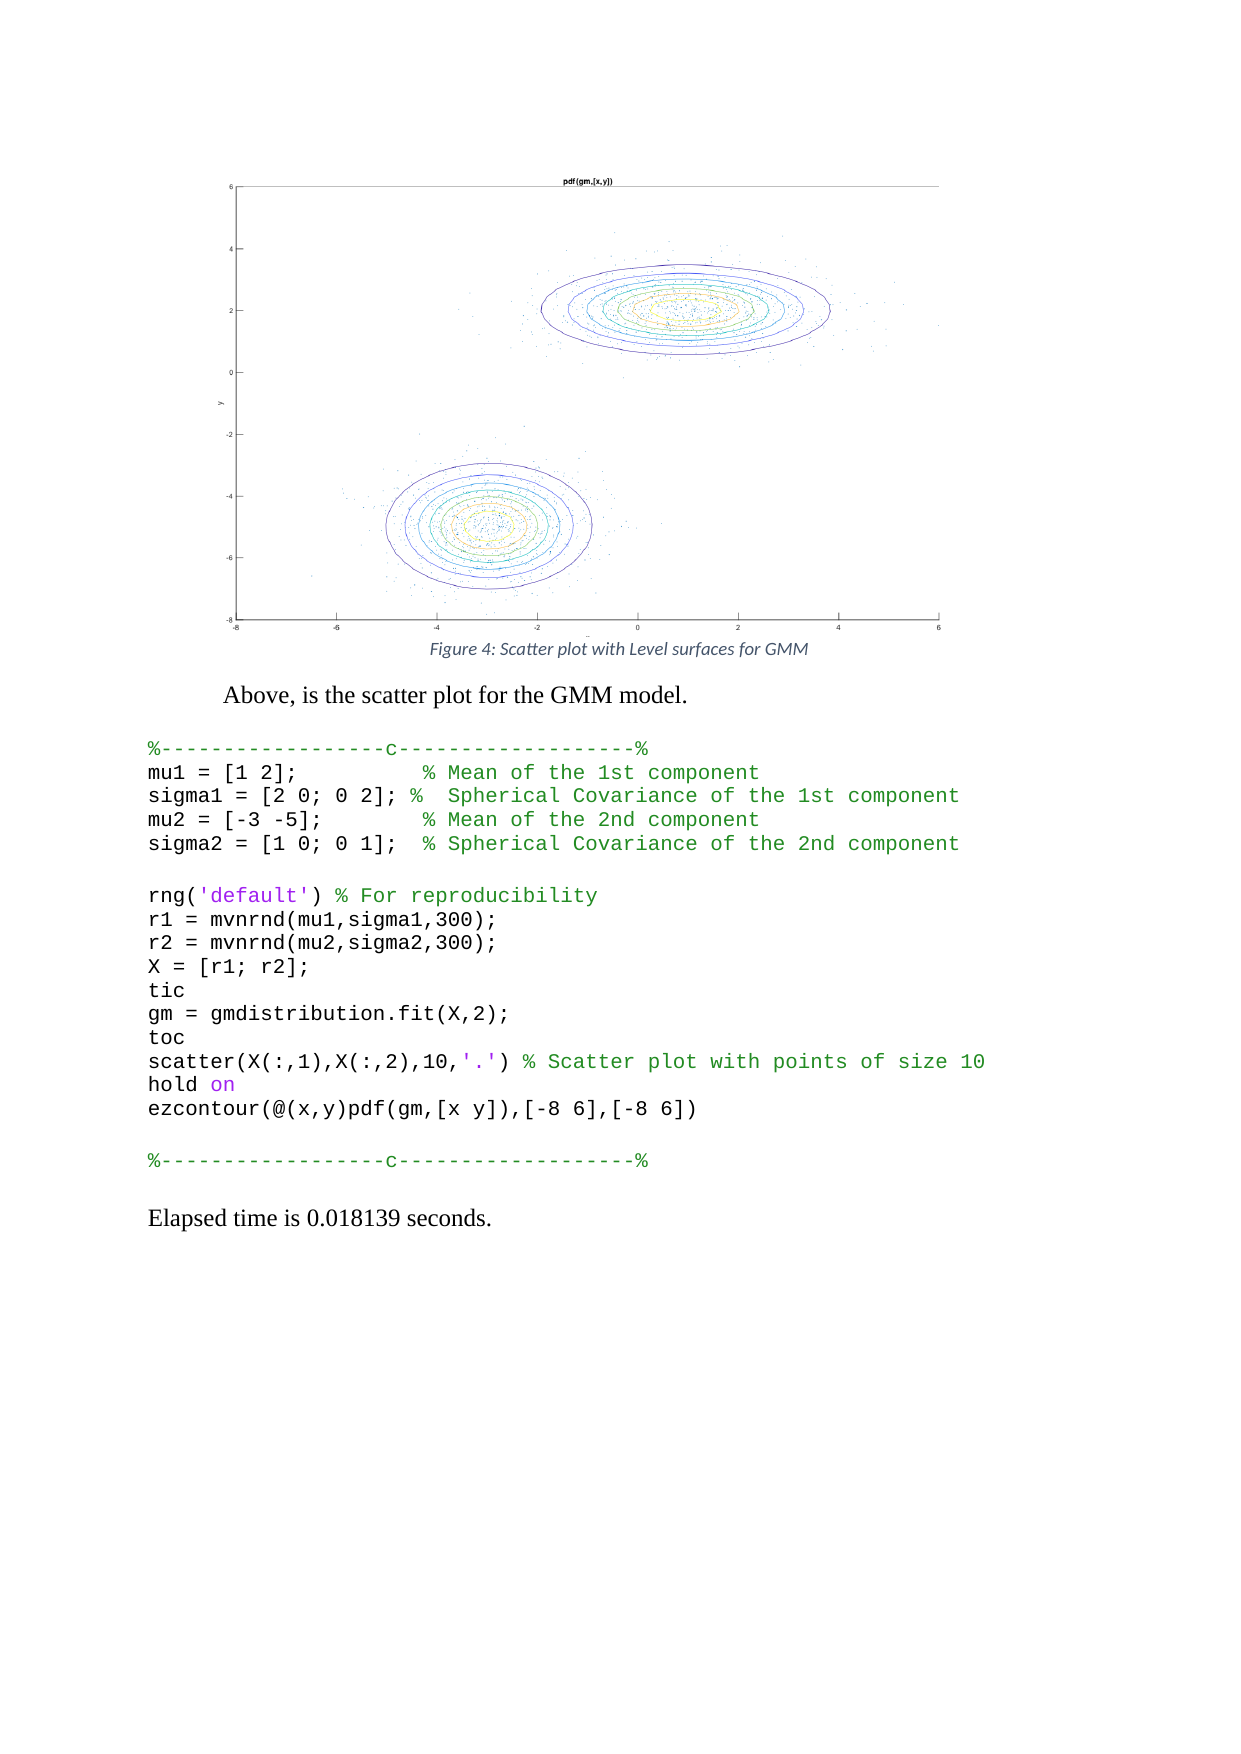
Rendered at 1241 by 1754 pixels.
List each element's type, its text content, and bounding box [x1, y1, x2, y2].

text tic [148, 980, 1093, 1003]
text sigma1 = [2 0; 0 2]; % Spherical Covariance of the 1st component [148, 785, 1093, 809]
text toc [148, 1027, 1093, 1051]
text r1 = mvnrnd(mu1,sigma1,300); [148, 909, 1093, 932]
text scatter(X(:,1),X(:,2),10,'.') % Scatter plot with points of size 10 [148, 1051, 1093, 1074]
text mu1 = [1 2]; % Mean of the 1st component [148, 762, 1093, 785]
text X = [r1; r2]; [148, 956, 1093, 980]
text r2 = mvnrnd(mu2,sigma2,300); [148, 932, 1093, 956]
text hold on [148, 1074, 1093, 1098]
text Above, is the scatter plot for the GMM model. [148, 681, 1093, 709]
text sigma2 = [1 0; 0 1]; % Spherical Covariance of the 2nd component [148, 833, 1093, 856]
text Elapsed time is 0.018139 seconds. [148, 1203, 1093, 1231]
text %------------------c-------------------% [148, 738, 1093, 762]
text Figure 4: Scatter plot with Level surfaces for GMM [148, 637, 1093, 660]
text %------------------c-------------------% [148, 1150, 1093, 1174]
text ezcontour(@(x,y)pdf(gm,[x y]),[-8 6],[-8 6]) [148, 1098, 1093, 1122]
text mu2 = [-3 -5]; % Mean of the 2nd component [148, 809, 1093, 833]
text gm = gmdistribution.fit(X,2); [148, 1003, 1093, 1027]
text rng('default') % For reproducibility [148, 885, 1093, 909]
